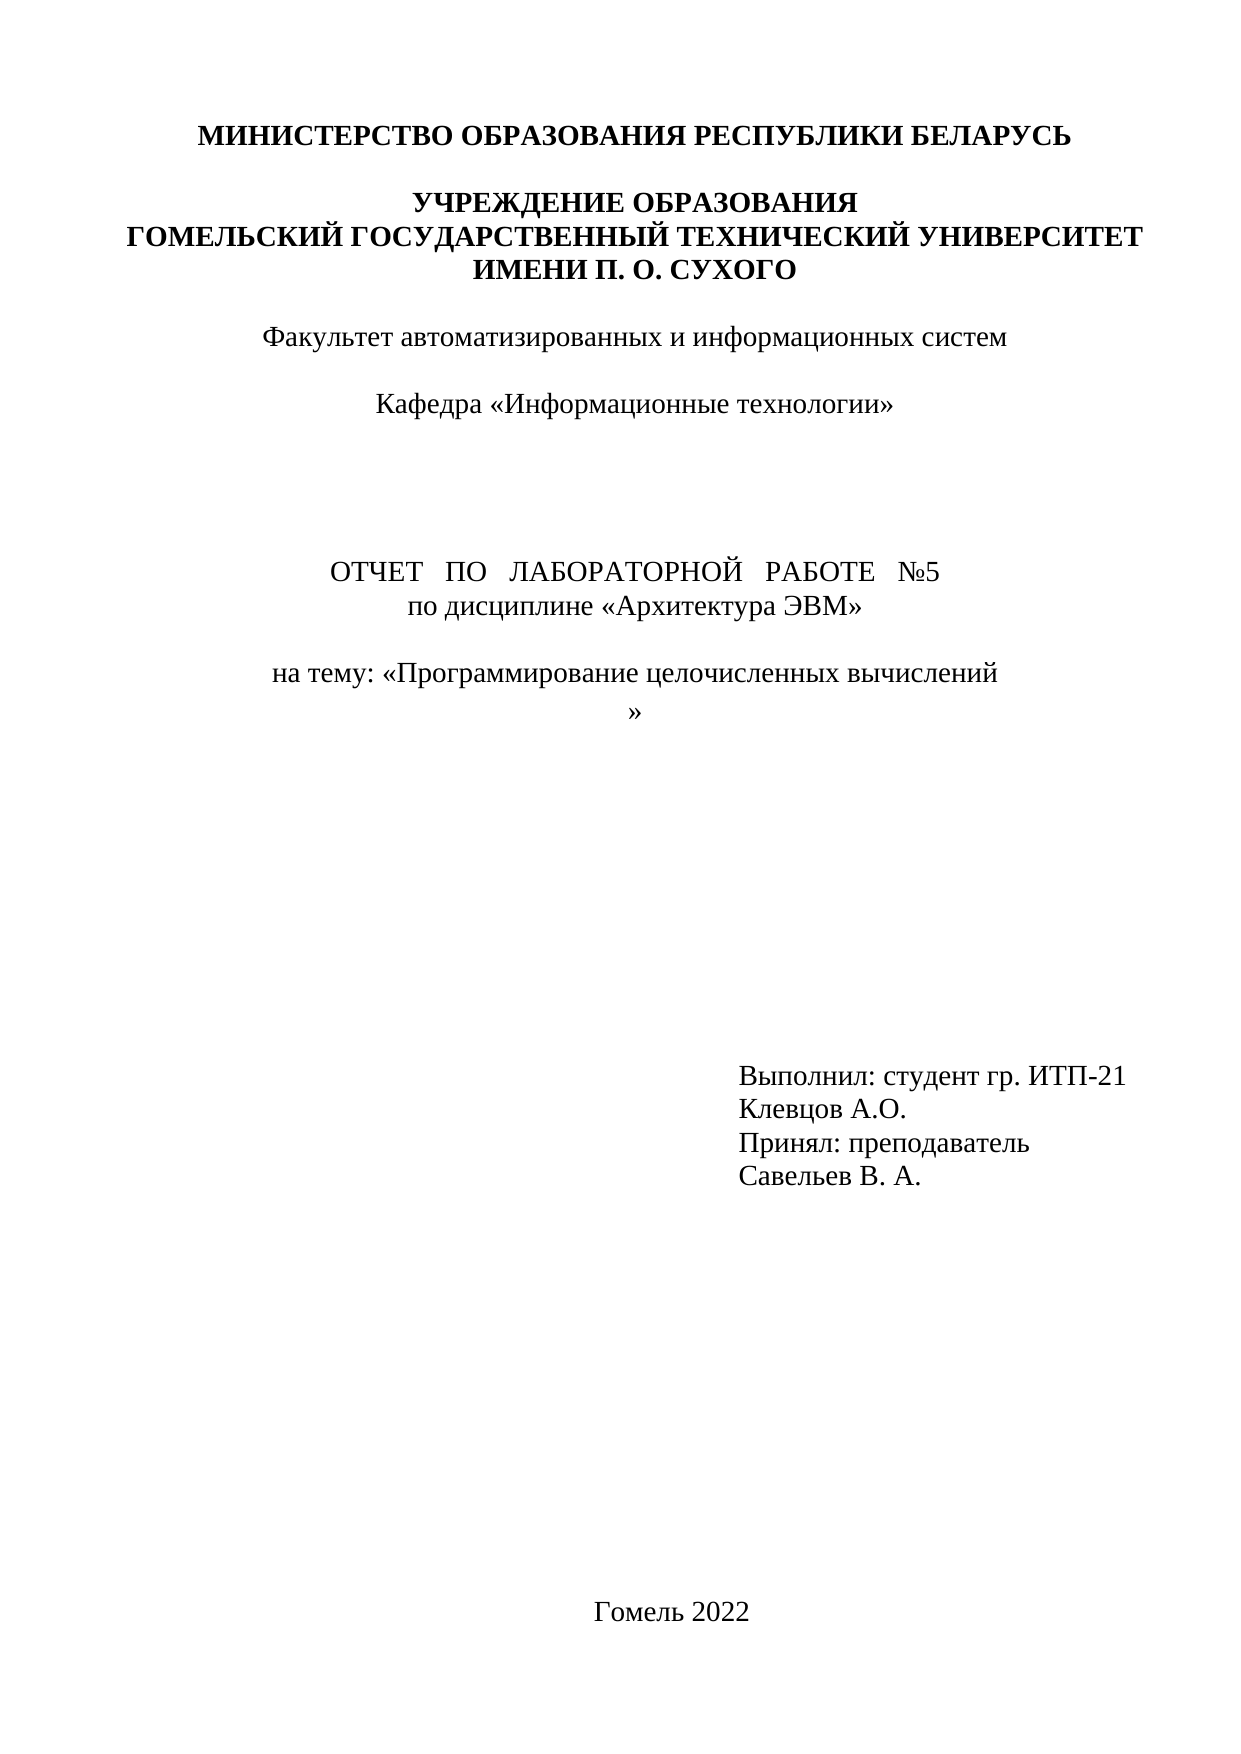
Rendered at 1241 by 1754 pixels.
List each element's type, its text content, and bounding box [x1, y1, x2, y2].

text Принял: преподаватель [738, 1125, 1152, 1158]
text Клевцов А.О. [738, 1091, 1152, 1125]
text МИНИСТЕРСТВО ОБРАЗОВАНИЯ РЕСПУБЛИКИ БЕЛАРУСЬ [118, 118, 1152, 152]
text на тему: «Программирование целочисленных вычислений [118, 655, 1152, 688]
text » [118, 693, 1152, 727]
text Гомель 2022 [192, 1594, 1152, 1628]
text УЧРЕЖДЕНИЕ ОБРАЗОВАНИЯ [118, 185, 1152, 219]
text Выполнил: студент гр. ИТП-21 [738, 1058, 1152, 1091]
text ОТЧЕТ ПО ЛАБОРАТОРНОЙ РАБОТЕ №5 [118, 554, 1152, 588]
text Кафедра «Информационные технологии» [118, 386, 1152, 420]
text по дисциплине «Архитектура ЭВМ» [118, 588, 1152, 621]
text Савельев В. А. [738, 1158, 1152, 1192]
text ГОМЕЛЬСКИЙ ГОСУДАРСТВЕННЫЙ ТЕХНИЧЕСКИЙ УНИВЕРСИТЕТ ИМЕНИ П. О. СУХОГО [118, 219, 1152, 286]
text Факультет автоматизированных и информационных систем [118, 319, 1152, 353]
